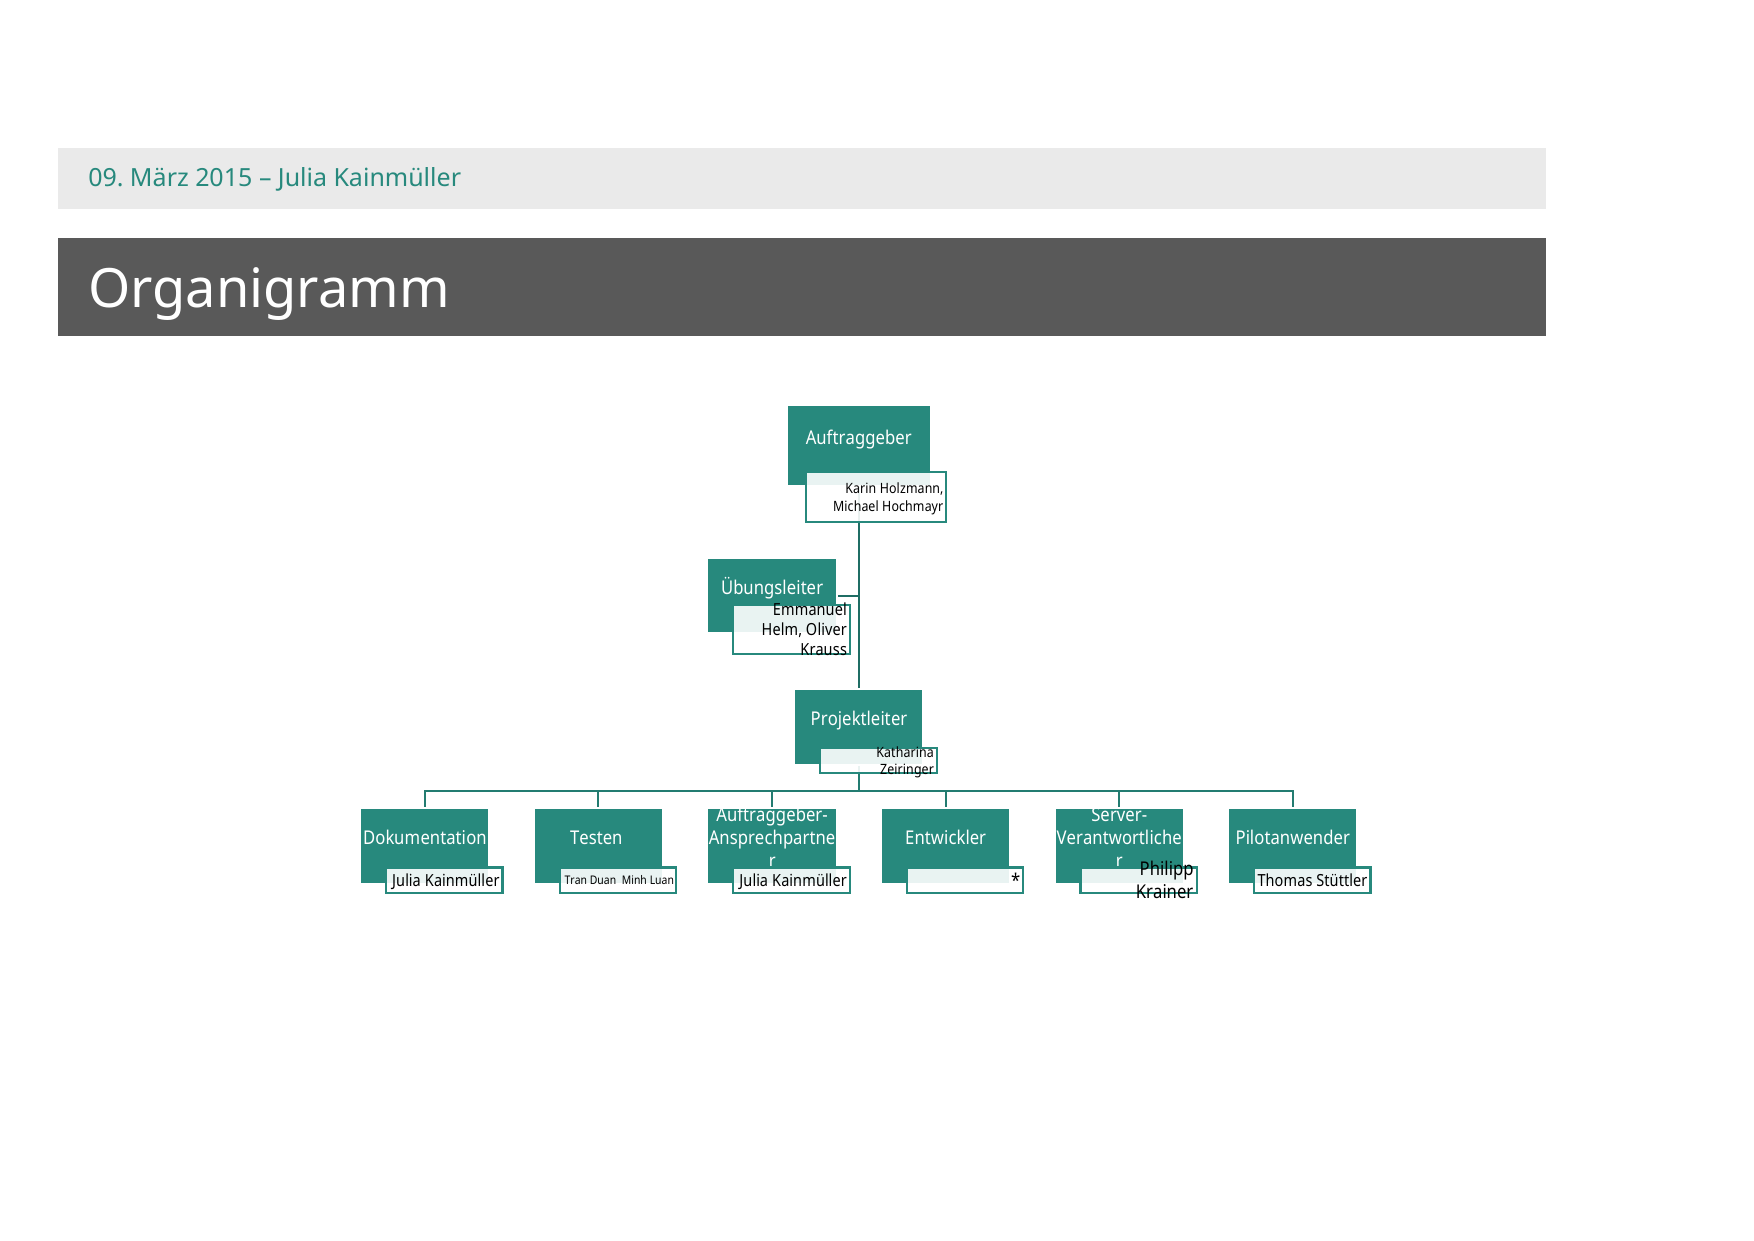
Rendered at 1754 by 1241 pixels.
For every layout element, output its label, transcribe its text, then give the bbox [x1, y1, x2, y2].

table_header 09. März 2015 – Julia Kainmüller [58, 148, 1546, 209]
table_header Organigramm [58, 238, 1546, 336]
